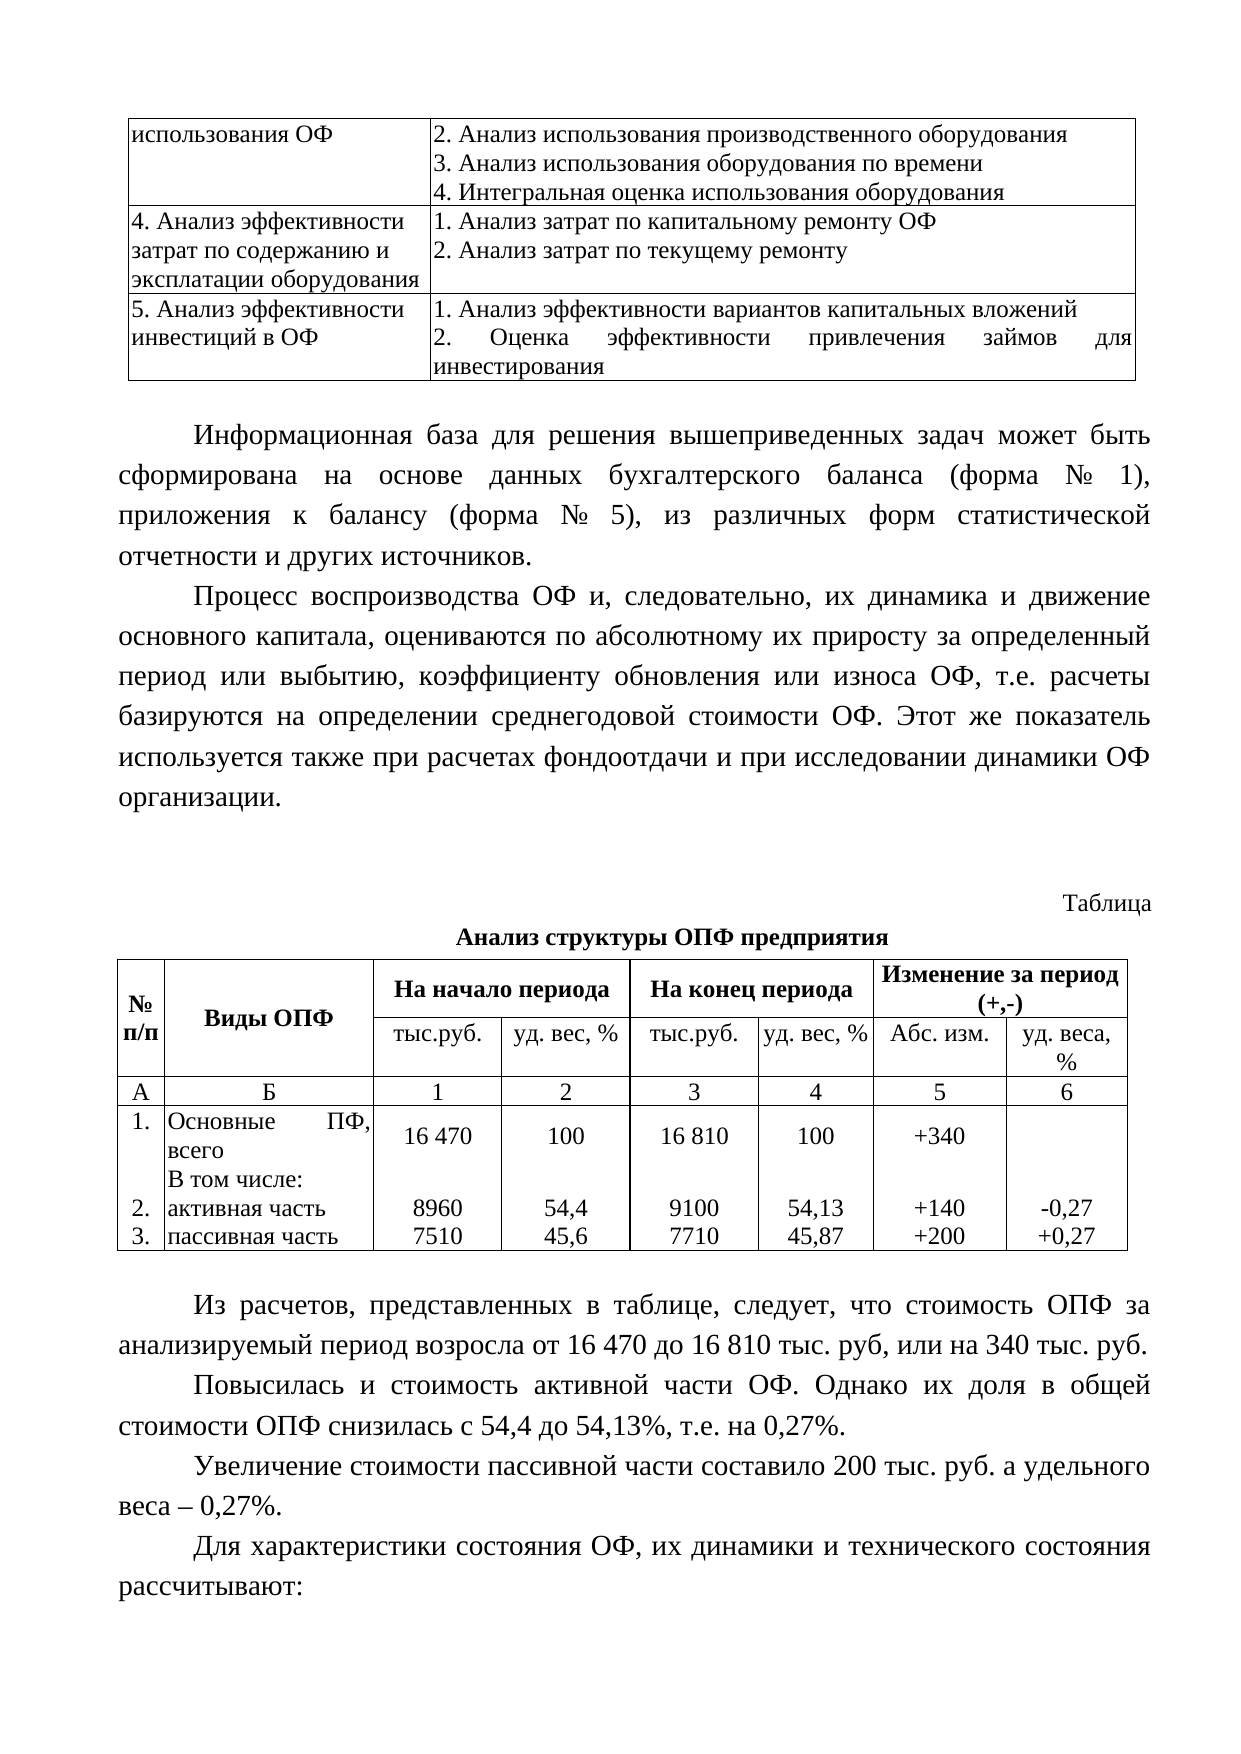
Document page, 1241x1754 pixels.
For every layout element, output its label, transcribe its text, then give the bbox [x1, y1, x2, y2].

text Таблица [118, 888, 1152, 917]
text Анализ структуры ОПФ предприятия [118, 922, 1152, 951]
text Процесс воспроизводства ОФ и, следовательно, их динамика и движение основного капитала, оцениваются по абсолютному их приросту за определенный период или выбытию, коэффициенту обновления или износа ОФ, т.е. расчеты базируются на определении среднегодовой стоимости ОФ. Этот же показатель используется также при расчетах фондоотдачи и при исследовании динамики ОФ организации. [118, 578, 1152, 812]
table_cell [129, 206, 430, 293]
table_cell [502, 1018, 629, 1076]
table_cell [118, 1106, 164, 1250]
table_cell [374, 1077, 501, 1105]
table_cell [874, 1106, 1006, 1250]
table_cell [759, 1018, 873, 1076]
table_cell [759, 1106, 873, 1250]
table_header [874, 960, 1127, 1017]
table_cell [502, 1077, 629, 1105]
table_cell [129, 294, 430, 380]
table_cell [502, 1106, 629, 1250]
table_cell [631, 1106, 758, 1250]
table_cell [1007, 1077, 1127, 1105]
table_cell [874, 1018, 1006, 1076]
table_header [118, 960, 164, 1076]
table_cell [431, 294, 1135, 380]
text Повысилась и стоимость активной части ОФ. Однако их доля в общей стоимости ОПФ снизилась с 54,4 до 54,13%, т.е. на 0,27%. [118, 1367, 1152, 1441]
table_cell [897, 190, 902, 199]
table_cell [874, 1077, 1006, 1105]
text Информационная база для решения вышеприведенных задач может быть сформирована на основе данных бухгалтерского баланса (форма № 1), приложения к балансу (форма № 5), из различных форм статистической отчетности и других источников. [118, 417, 1152, 571]
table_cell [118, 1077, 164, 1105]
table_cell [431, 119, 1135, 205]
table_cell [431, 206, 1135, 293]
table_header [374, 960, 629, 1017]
text Из расчетов, представленных в таблице, следует, что стоимость ОПФ за анализируемый период возросла от 16 470 до 16 810 тыс. руб, или на 340 тыс. руб. [118, 1287, 1152, 1361]
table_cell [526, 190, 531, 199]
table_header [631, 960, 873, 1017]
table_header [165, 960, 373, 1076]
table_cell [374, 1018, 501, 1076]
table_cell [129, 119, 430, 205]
text Для характеристики состояния ОФ, их динамики и технического состояния рассчитывают: [118, 1528, 1152, 1602]
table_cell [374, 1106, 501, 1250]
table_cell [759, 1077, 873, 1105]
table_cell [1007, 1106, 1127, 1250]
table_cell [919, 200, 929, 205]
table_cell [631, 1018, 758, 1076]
text Увеличение стоимости пассивной части составило 200 тыс. руб. а удельного веса – 0,27%. [118, 1448, 1152, 1522]
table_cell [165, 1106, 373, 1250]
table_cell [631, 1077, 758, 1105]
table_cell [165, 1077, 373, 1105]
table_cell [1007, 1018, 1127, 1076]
